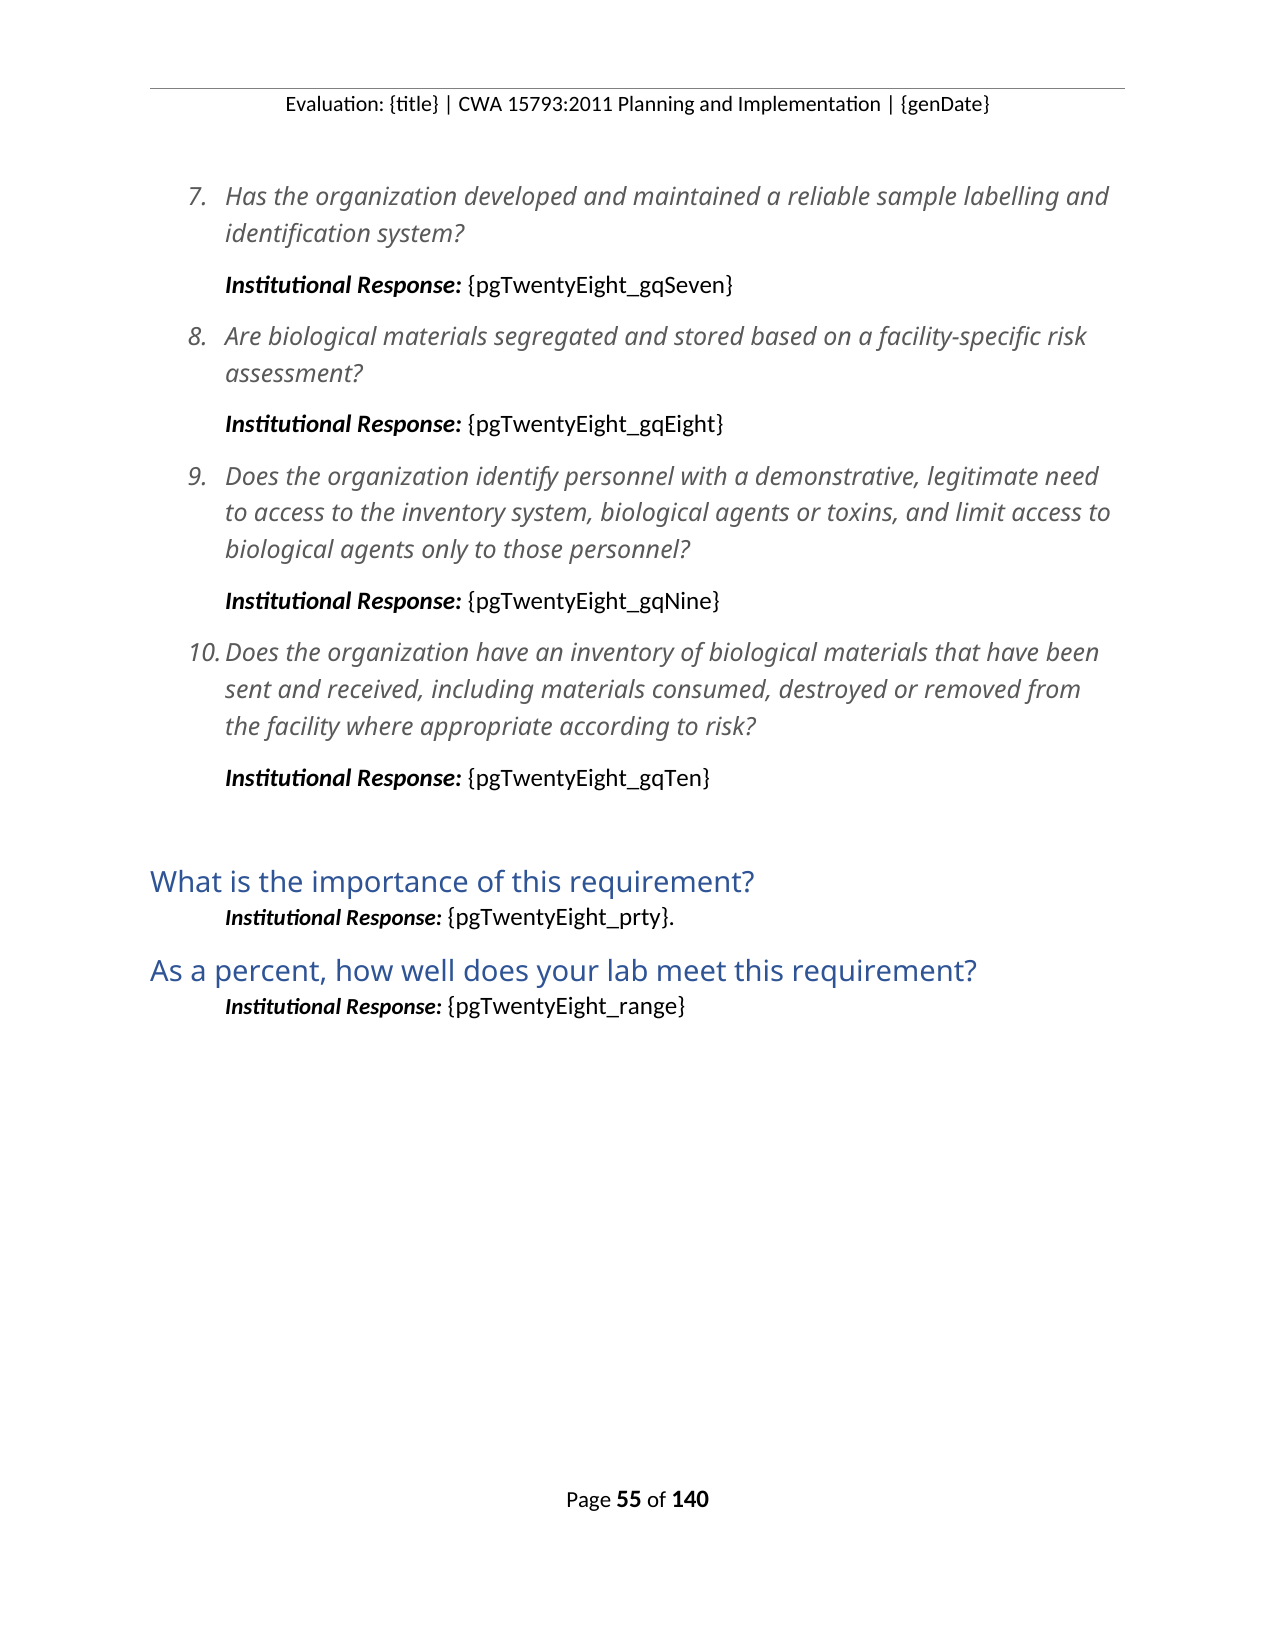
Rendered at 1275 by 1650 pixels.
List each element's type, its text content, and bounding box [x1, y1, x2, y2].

text Institutional Response: {pgTwentyEight_gqSeven} [225, 269, 1125, 299]
list Does the organization identify personnel with a demonstrative, legitimate need to access to the inventory system, biological agents or toxins, and limit access to biological agents only to those personnel? [187, 458, 1125, 566]
text Institutional Response: {pgTwentyEight_gqNine} [225, 585, 1125, 616]
text Institutional Response: {pgTwentyEight_prty}. [225, 901, 1125, 931]
text Institutional Response: {pgTwentyEight_gqEight} [225, 409, 1125, 439]
subtitle What is the importance of this requirement? [150, 861, 1125, 901]
text Institutional Response: {pgTwentyEight_range} [225, 990, 1125, 1020]
list Are biological materials segregated and stored based on a facility-specific risk assessment? [187, 318, 1125, 389]
subtitle As a percent, how well does your lab meet this requirement? [150, 950, 1125, 990]
text Institutional Response: {pgTwentyEight_gqTen} [225, 762, 1125, 792]
list Has the organization developed and maintained a reliable sample labelling and identification system? [187, 179, 1125, 249]
list Does the organization have an inventory of biological materials that have been sent and received, including materials consumed, destroyed or removed from the facility where appropriate according to risk? [187, 635, 1125, 742]
